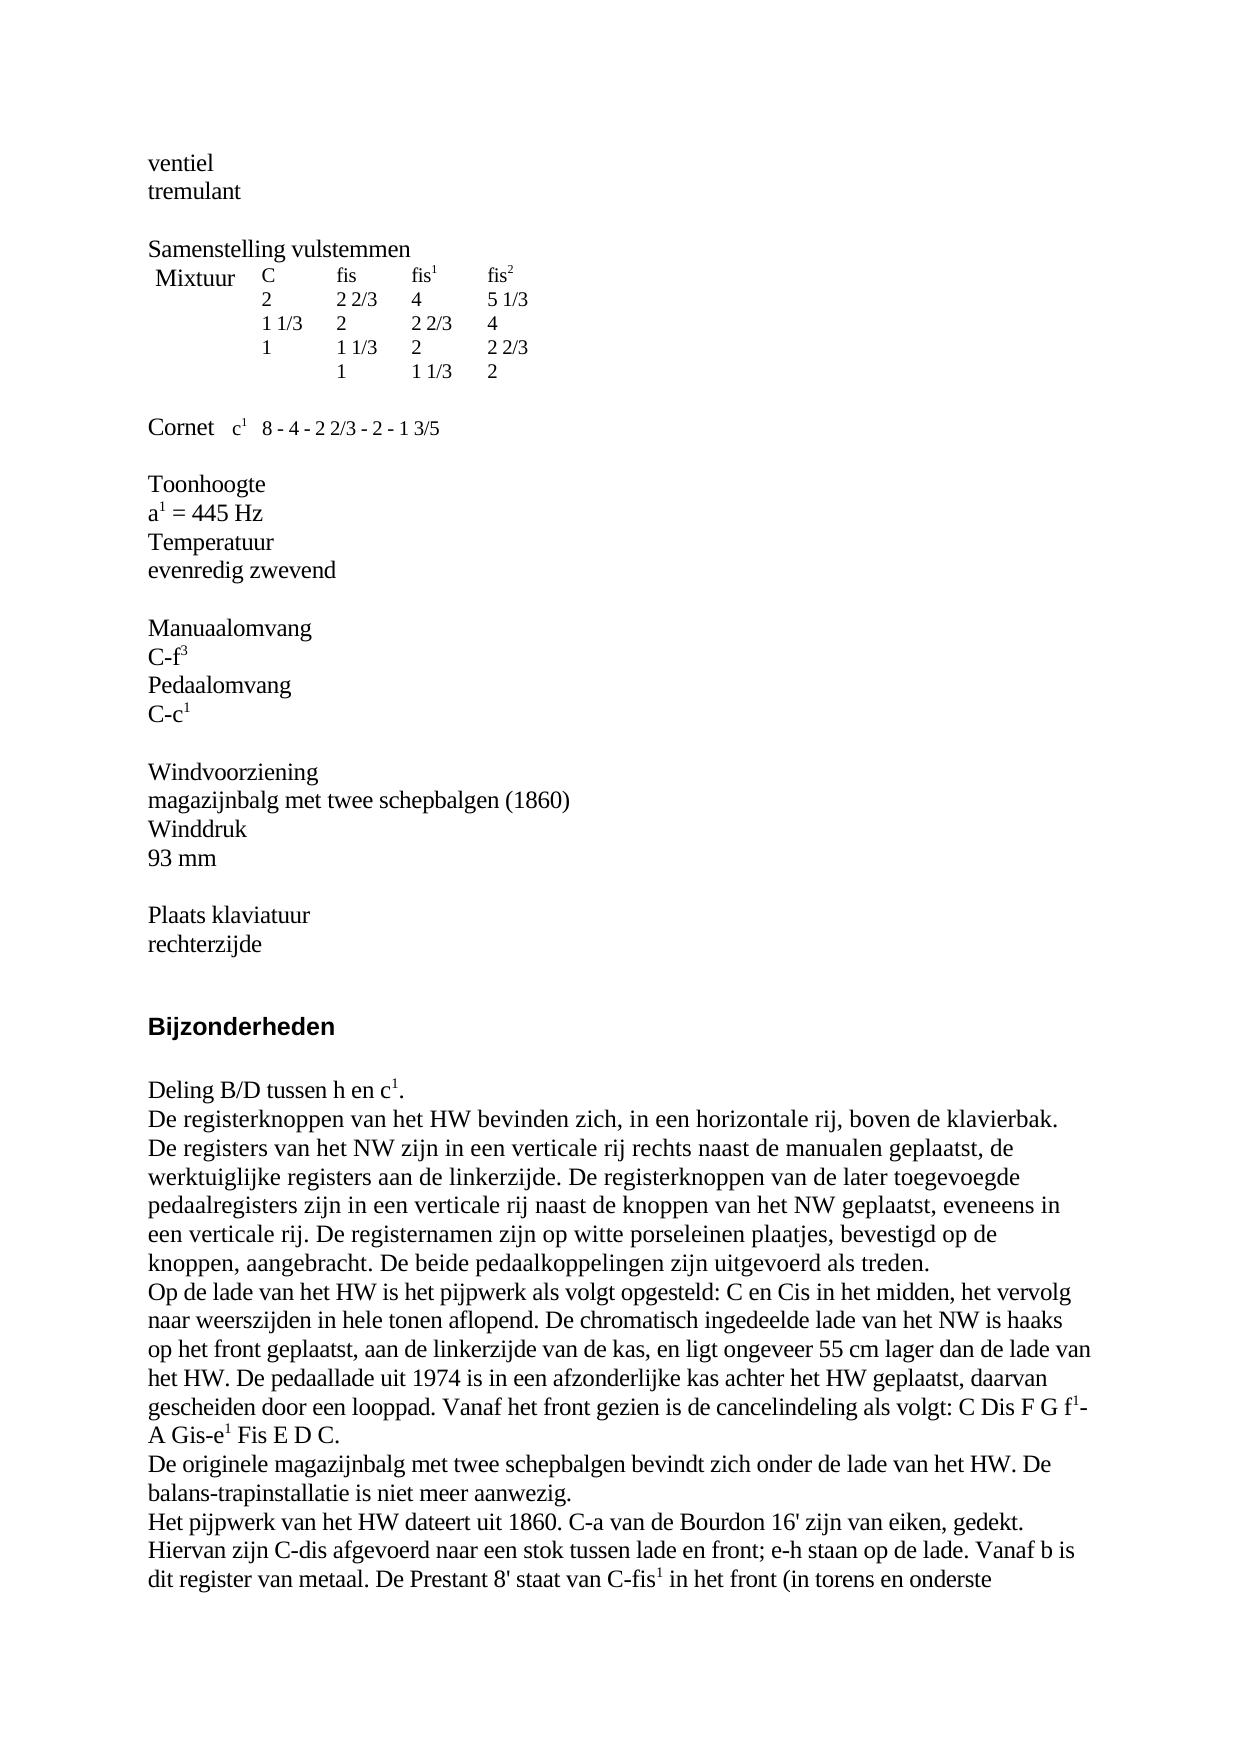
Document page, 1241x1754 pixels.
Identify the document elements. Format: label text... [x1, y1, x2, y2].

text Temperatuur [148, 527, 1093, 555]
text rechterzijde [148, 929, 1093, 958]
text Samenstelling vulstemmen [148, 234, 1093, 263]
text Winddruk [148, 814, 1093, 843]
text 93 mm [148, 843, 1093, 872]
text Windvoorziening [148, 757, 1093, 785]
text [148, 1507, 1093, 1593]
table_header Mixtuur [148, 263, 254, 383]
text Op de lade van het HW is het pijpwerk als volgt opgesteld: C en Cis in het midden, het vervolg naar weerszijden in hele tonen aflopend. De chromatisch ingedeelde lade van het NW is haaks op het front geplaatst, aan de linkerzijde van de kas, en ligt ongeveer 55 cm lager dan de lade van het HW. De pedaallade uit 1974 is in een afzonderlijke kas achter het HW geplaatst, daarvan gescheiden door een looppad. Vanaf het front gezien is de cancelindeling als volgt: C Dis F G f1-A Gis-e1 Fis E D C. [148, 1277, 1093, 1449]
text magazijnbalg met twee schepbalgen (1860) [148, 785, 1093, 814]
text De originele magazijnbalg met twee schepbalgen bevindt zich onder de lade van het HW. De balans-trapinstallatie is niet meer aanwezig. [148, 1449, 1093, 1507]
text Toonhoogte [148, 469, 1093, 498]
text ventiel [148, 148, 1093, 176]
text Plaats klaviatuur [148, 900, 1093, 929]
text Pedaalomvang [148, 670, 1093, 699]
table_header C 2 1 1/3 1 [254, 263, 329, 383]
table_header fis 2 2/3 2 1 1/3 1 [329, 263, 404, 383]
text C-c1 [148, 699, 1093, 728]
table_header fis1 4 2 2/3 2 1 1/3 [404, 263, 480, 383]
text Deling B/D tussen h en c1. [148, 1075, 1093, 1104]
text Cornet c1 8 - 4 - 2 2/3 - 2 - 1 3/5 [148, 412, 1093, 440]
subtitle Bijzonderheden [148, 1012, 1093, 1040]
text Manuaalomvang [148, 613, 1093, 642]
text C-f3 [148, 642, 1093, 670]
text tremulant [148, 176, 1093, 205]
text a1 = 445 Hz [148, 498, 1093, 527]
text evenredig zwevend [148, 555, 1093, 584]
text De registerknoppen van het HW bevinden zich, in een horizontale rij, boven de klavierbak. De registers van het NW zijn in een verticale rij rechts naast de manualen geplaatst, de werktuiglijke registers aan de linkerzijde. De registerknoppen van de later toegevoegde pedaalregisters zijn in een verticale rij naast de knoppen van het NW geplaatst, eveneens in een verticale rij. De registernamen zijn op witte porseleinen plaatjes, bevestigd op de knoppen, aangebracht. De beide pedaalkoppelingen zijn uitgevoerd als treden. [148, 1104, 1093, 1277]
table_header fis2 5 1/3 4 2 2/3 2 [480, 263, 554, 383]
